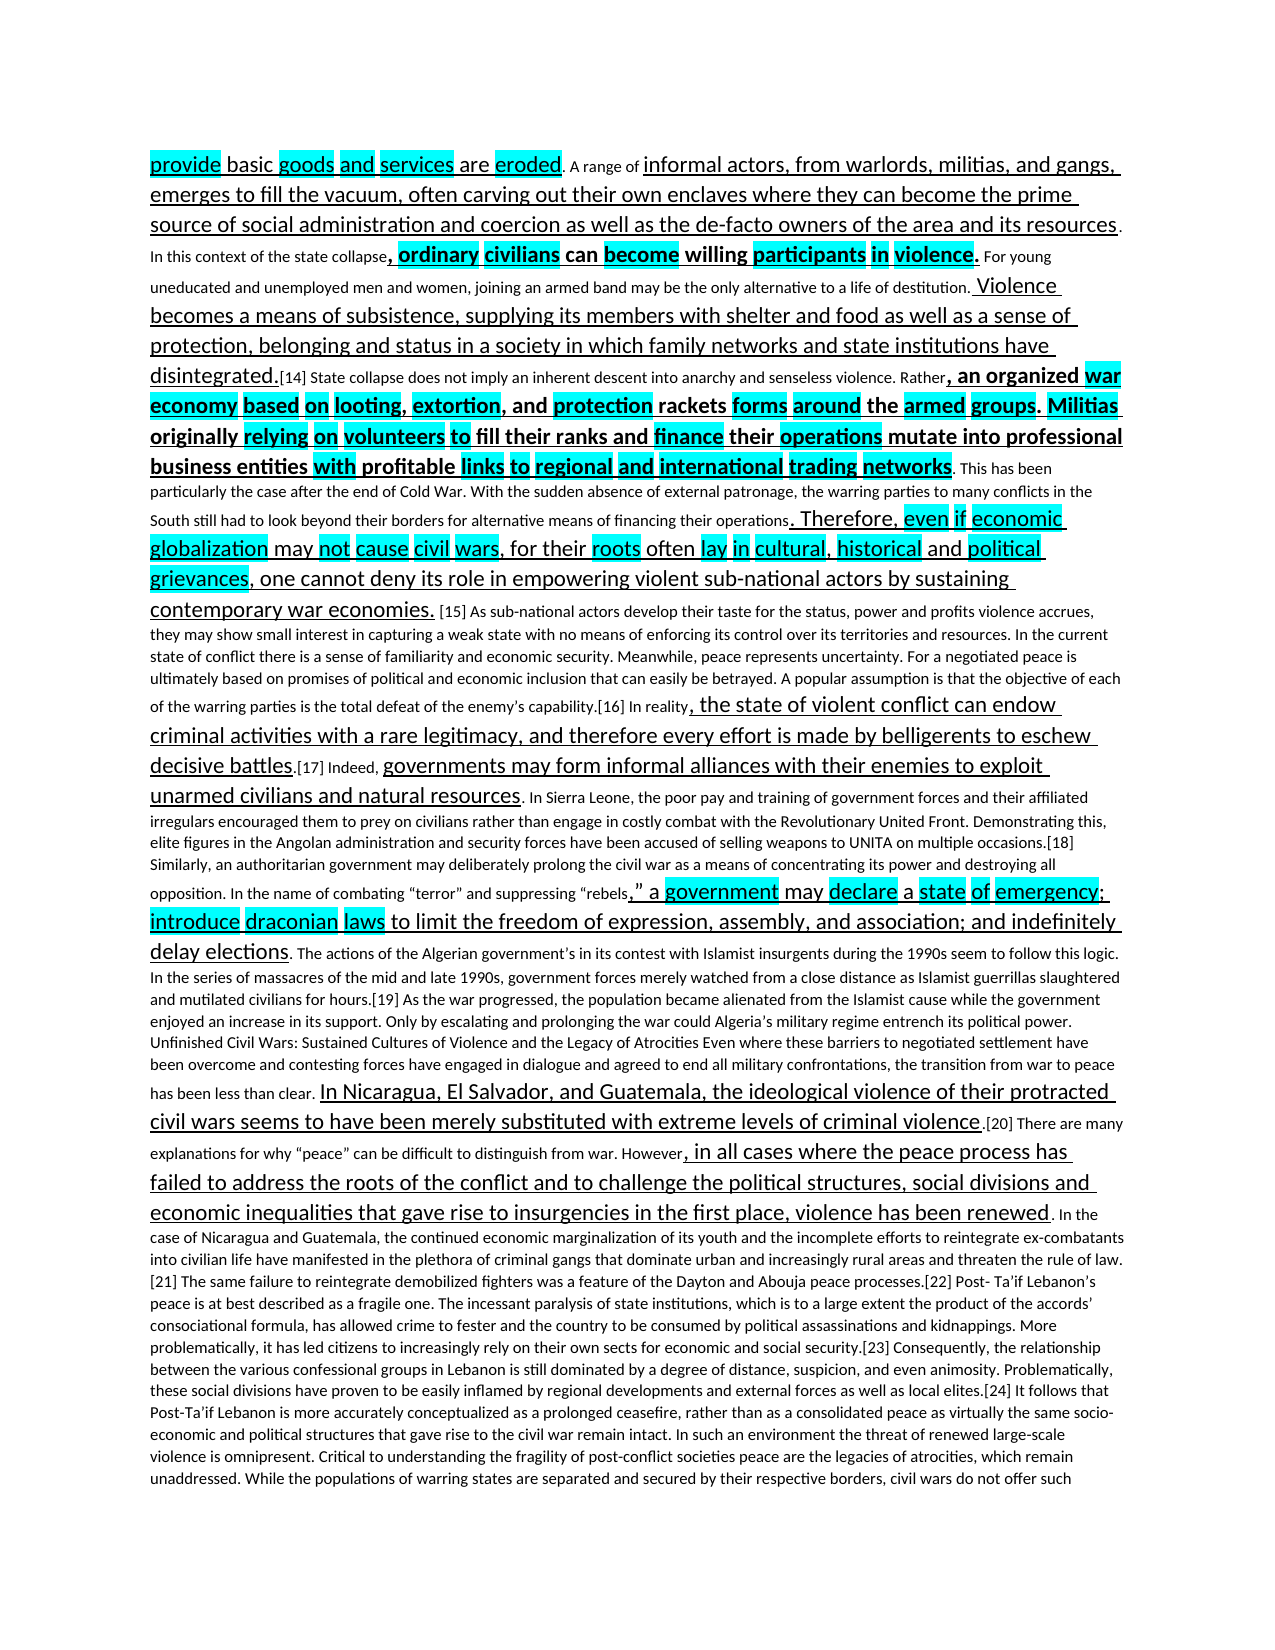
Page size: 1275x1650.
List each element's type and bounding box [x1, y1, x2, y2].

text [150, 150, 1125, 1488]
